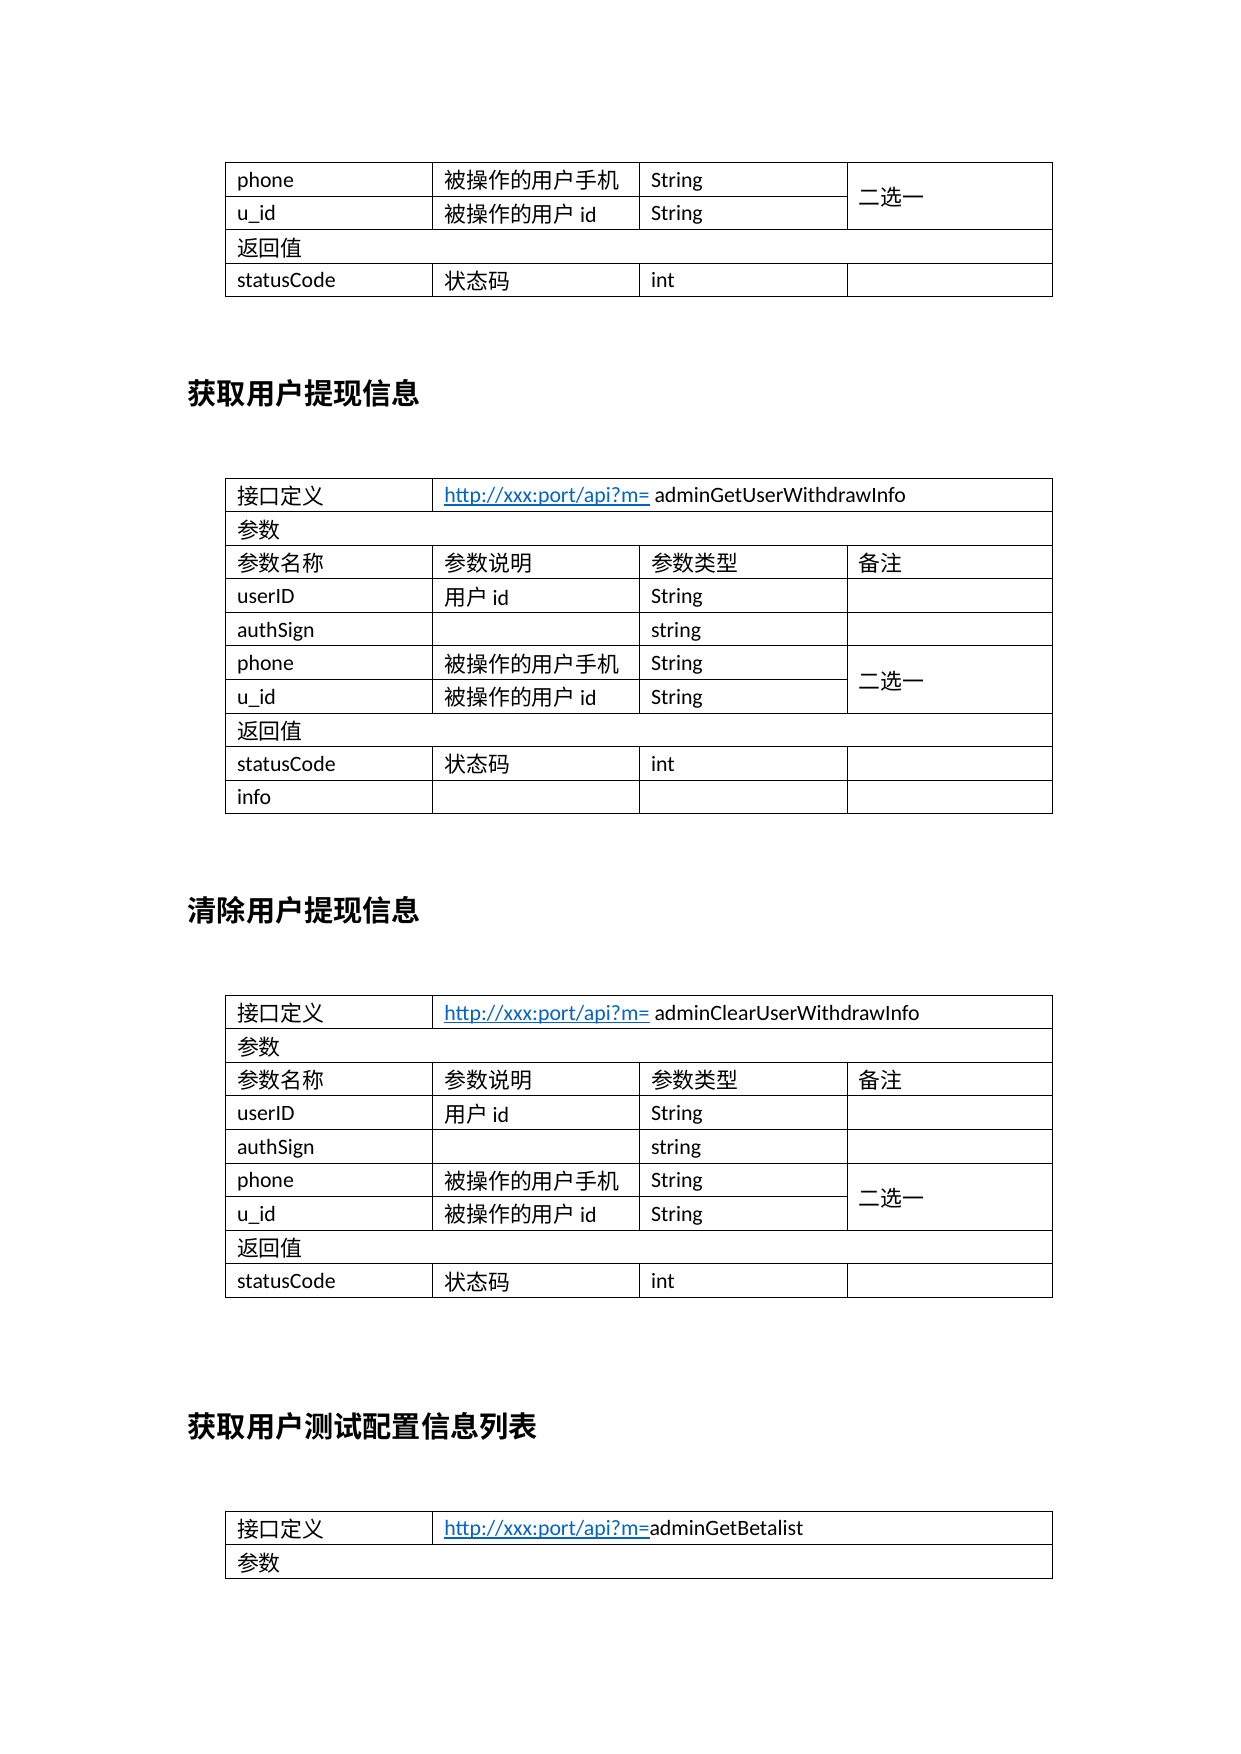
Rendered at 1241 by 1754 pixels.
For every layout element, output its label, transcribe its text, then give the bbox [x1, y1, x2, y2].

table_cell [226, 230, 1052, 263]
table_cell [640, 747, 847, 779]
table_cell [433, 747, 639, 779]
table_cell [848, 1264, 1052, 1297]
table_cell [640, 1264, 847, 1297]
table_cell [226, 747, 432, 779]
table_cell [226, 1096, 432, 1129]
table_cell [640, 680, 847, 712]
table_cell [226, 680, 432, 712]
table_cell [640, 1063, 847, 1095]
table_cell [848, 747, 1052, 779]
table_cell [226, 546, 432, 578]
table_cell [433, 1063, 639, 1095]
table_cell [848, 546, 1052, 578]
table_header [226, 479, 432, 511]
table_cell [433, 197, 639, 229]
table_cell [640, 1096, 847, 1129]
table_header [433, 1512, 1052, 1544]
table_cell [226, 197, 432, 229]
subtitle 清除用户提现信息 [187, 876, 1053, 941]
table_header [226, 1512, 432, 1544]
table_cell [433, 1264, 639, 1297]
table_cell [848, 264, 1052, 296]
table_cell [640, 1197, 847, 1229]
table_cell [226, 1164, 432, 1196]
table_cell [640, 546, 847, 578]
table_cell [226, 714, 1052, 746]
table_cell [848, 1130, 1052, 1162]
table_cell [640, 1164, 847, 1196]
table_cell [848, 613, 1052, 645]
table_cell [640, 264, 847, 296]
subtitle 获取用户测试配置信息列表 [187, 1392, 1053, 1457]
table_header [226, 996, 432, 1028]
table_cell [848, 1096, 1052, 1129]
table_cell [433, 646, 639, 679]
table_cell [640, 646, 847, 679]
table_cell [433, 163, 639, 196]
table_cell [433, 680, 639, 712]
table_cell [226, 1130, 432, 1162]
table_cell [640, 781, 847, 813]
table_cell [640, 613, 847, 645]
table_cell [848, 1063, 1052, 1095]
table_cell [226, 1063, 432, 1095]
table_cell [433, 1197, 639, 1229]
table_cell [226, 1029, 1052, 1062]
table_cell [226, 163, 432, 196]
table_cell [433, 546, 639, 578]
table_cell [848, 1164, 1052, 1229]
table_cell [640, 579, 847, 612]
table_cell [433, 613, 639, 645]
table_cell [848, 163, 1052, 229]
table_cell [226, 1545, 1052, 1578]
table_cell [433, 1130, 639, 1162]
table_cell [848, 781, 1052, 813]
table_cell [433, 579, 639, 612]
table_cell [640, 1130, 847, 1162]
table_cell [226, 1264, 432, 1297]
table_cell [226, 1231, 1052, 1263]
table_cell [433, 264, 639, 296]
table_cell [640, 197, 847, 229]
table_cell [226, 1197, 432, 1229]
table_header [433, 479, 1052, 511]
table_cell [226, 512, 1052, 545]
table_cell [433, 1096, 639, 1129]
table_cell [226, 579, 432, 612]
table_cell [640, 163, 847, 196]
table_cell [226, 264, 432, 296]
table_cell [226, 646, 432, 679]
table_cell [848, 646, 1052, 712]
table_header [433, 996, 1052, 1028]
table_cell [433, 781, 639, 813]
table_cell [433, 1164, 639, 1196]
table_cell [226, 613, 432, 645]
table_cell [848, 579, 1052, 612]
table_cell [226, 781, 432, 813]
subtitle 获取用户提现信息 [187, 359, 1053, 424]
